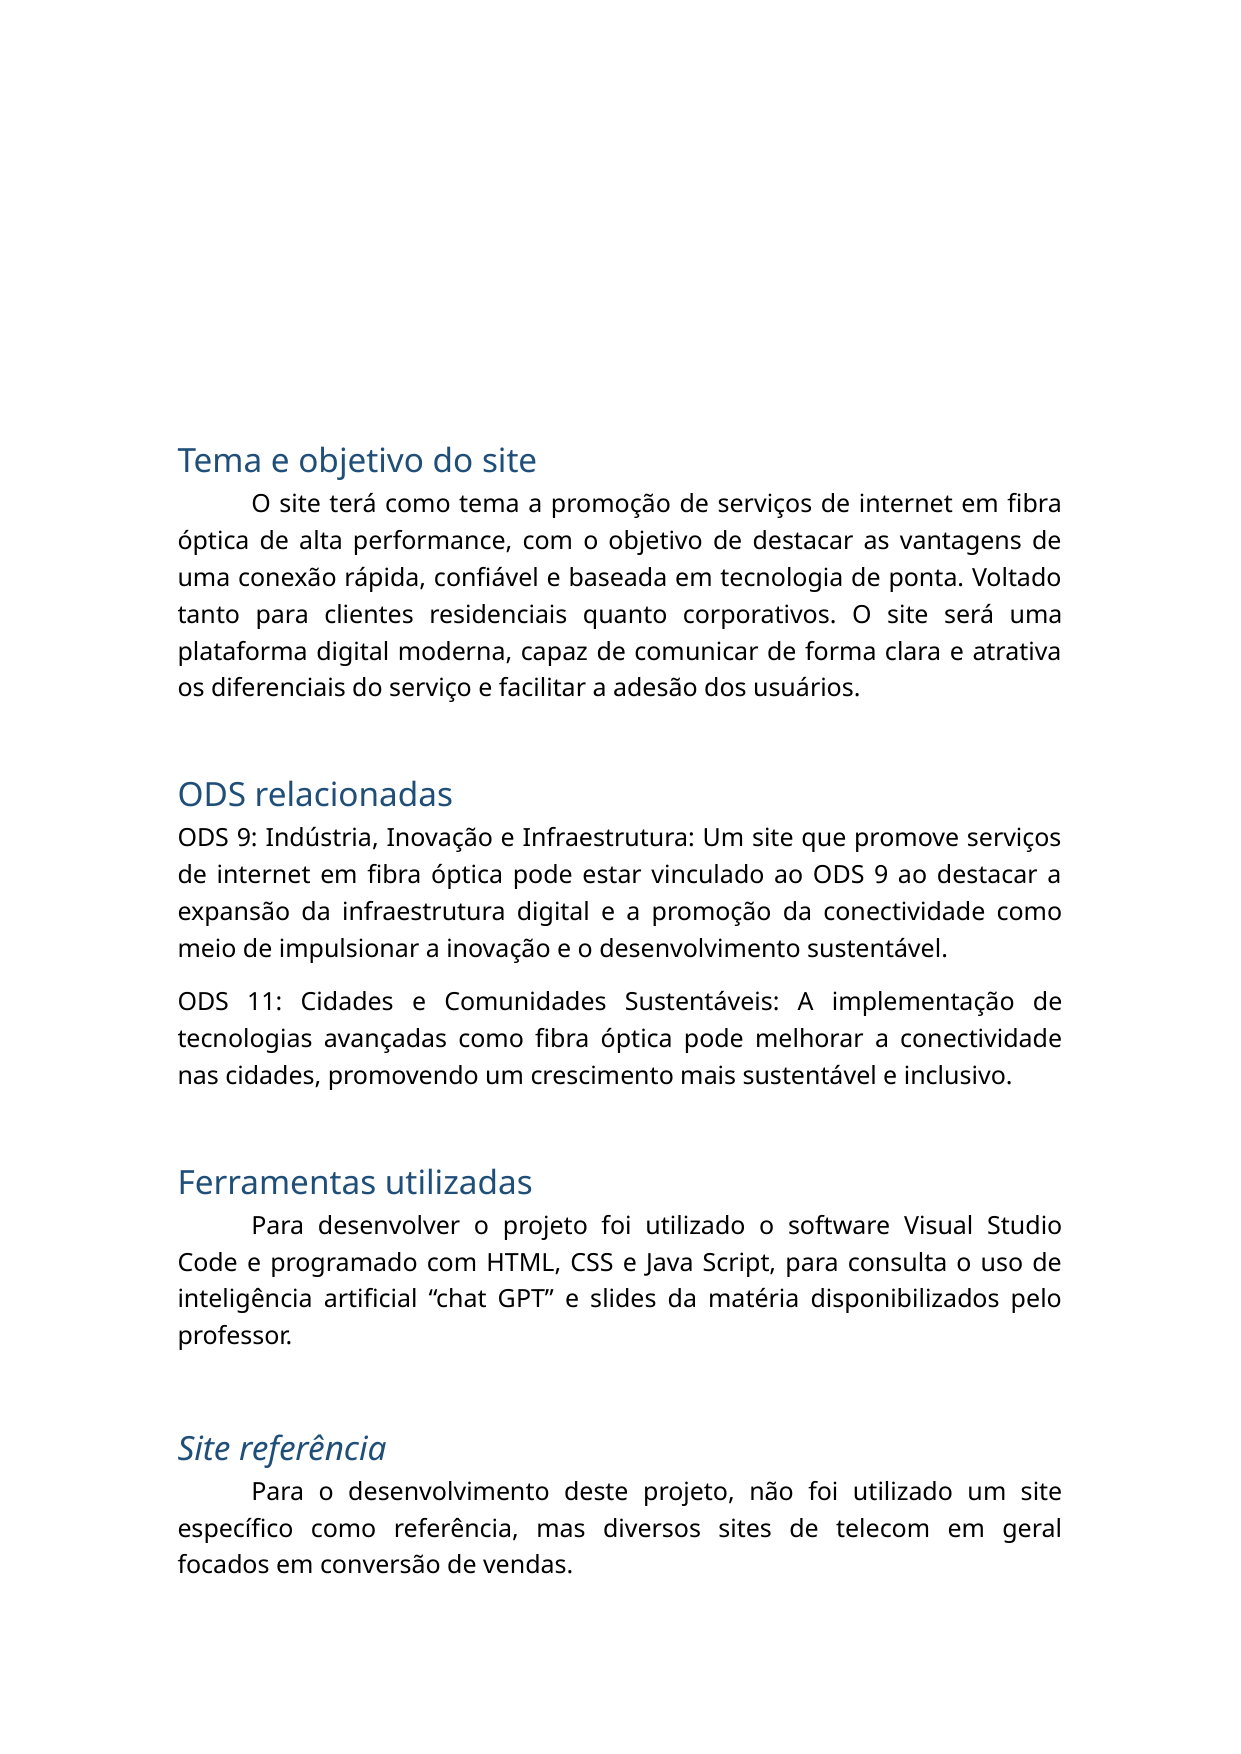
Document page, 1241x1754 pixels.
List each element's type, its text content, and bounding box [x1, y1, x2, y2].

text O site terá como tema a promoção de serviços de internet em fibra óptica de alta performance, com o objetivo de destacar as vantagens de uma conexão rápida, confiável e baseada em tecnologia de ponta. Voltado tanto para clientes residenciais quanto corporativos. O site será uma plataforma digital moderna, capaz de comunicar de forma clara e atrativa os diferenciais do serviço e facilitar a adesão dos usuários. [177, 486, 1063, 704]
text ODS 11: Cidades e Comunidades Sustentáveis: A implementação de tecnologias avançadas como fibra óptica pode melhorar a conectividade nas cidades, promovendo um crescimento mais sustentável e inclusivo. [177, 984, 1063, 1091]
subtitle ODS relacionadas [177, 771, 1063, 817]
text ODS 9: Indústria, Inovação e Infraestrutura: Um site que promove serviços de internet em fibra óptica pode estar vinculado ao ODS 9 ao destacar a expansão da infraestrutura digital e a promoção da conectividade como meio de impulsionar a inovação e o desenvolvimento sustentável. [177, 820, 1063, 964]
subtitle Tema e objetivo do site [177, 437, 1063, 483]
subtitle Ferramentas utilizadas [177, 1158, 1063, 1204]
subtitle Site referência [177, 1425, 1063, 1470]
